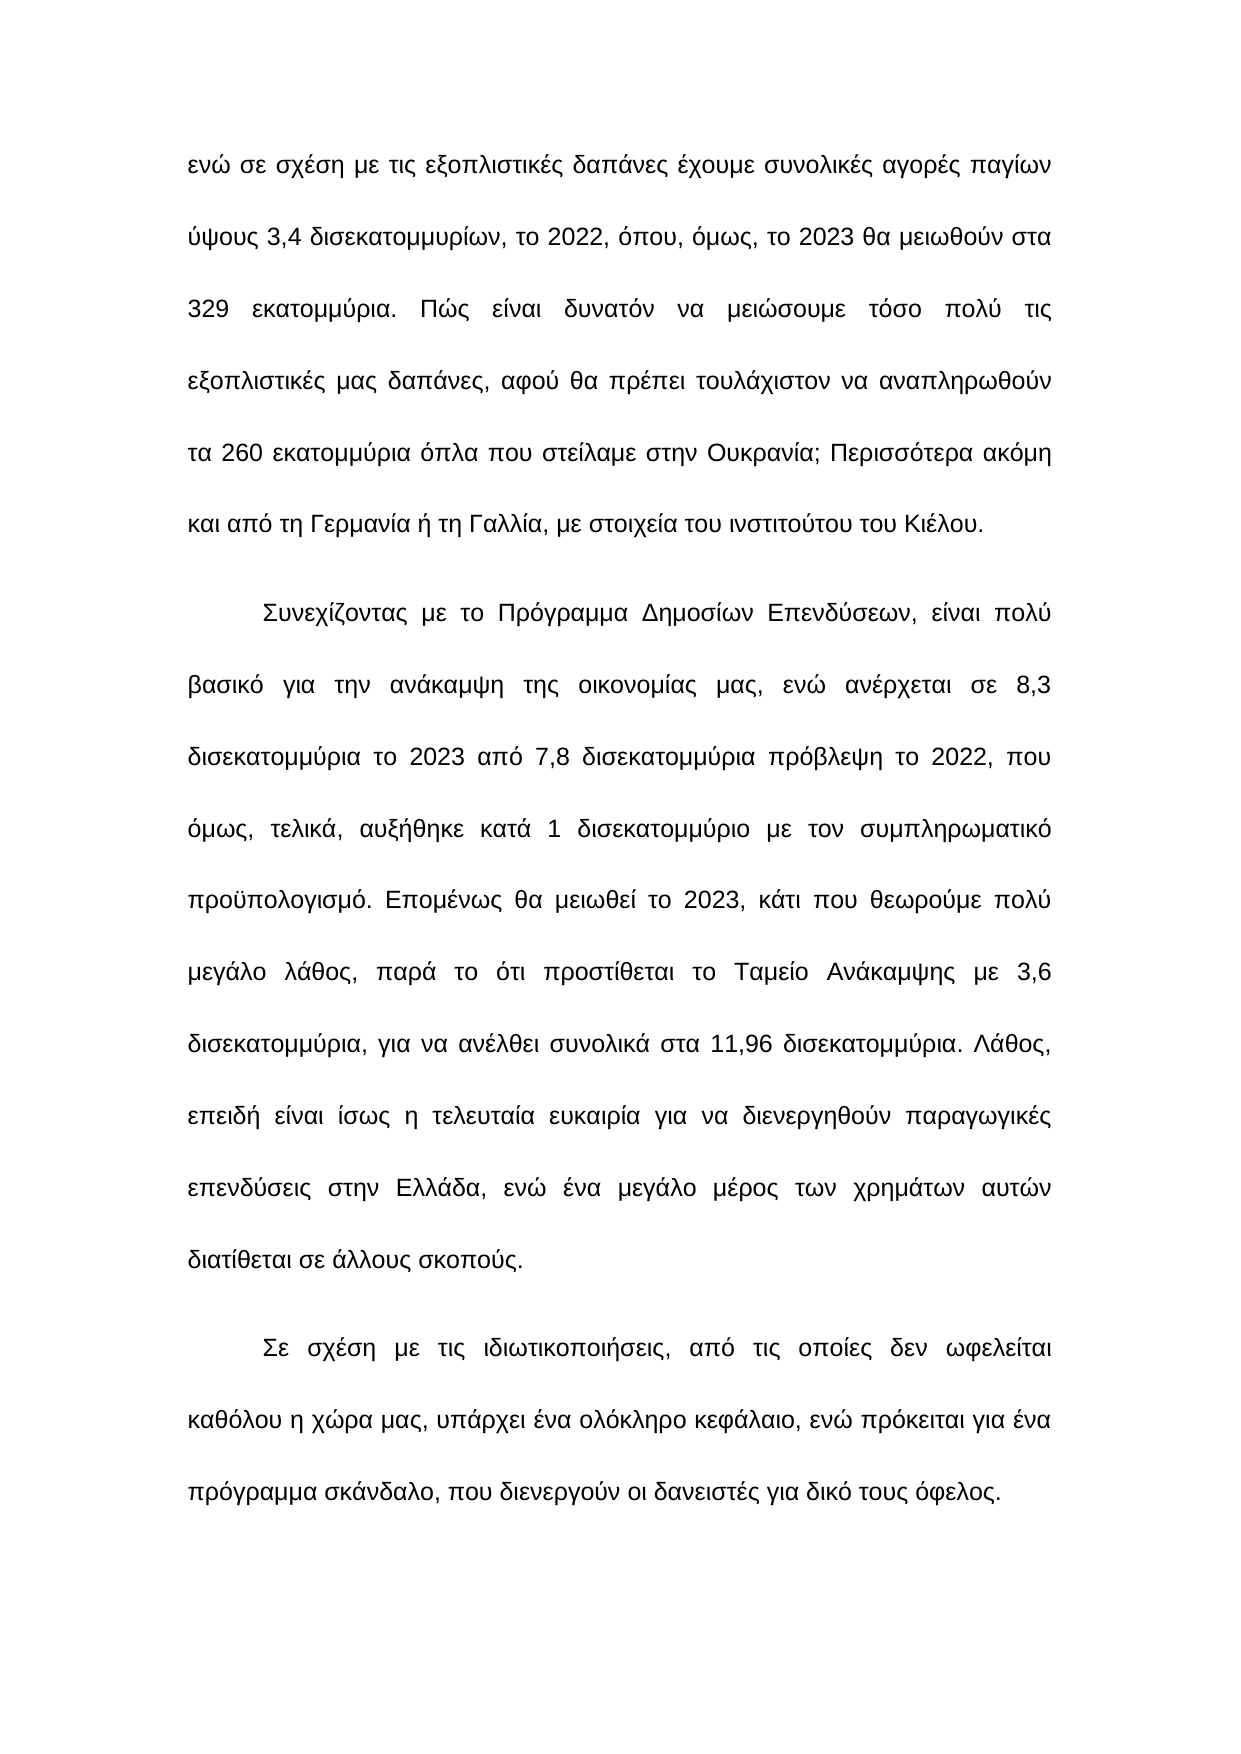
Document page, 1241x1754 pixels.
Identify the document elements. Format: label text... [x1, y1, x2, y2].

text Σε σχέση με τις ιδιωτικοποιήσεις, από τις οποίες δεν ωφελείται καθόλου η χώρα μας, υπάρχει ένα ολόκληρο κεφάλαιο, ενώ πρόκειται για ένα πρόγραμμα σκάνδαλο, που διενεργούν οι δανειστές για δικό τους όφελος. [187, 1333, 1053, 1506]
text Συνεχίζοντας με το Πρόγραμμα Δημοσίων Επενδύσεων, είναι πολύ βασικό για την ανάκαμψη της οικονομίας μας, ενώ ανέρχεται σε 8,3 δισεκατομμύρια το 2023 από 7,8 δισεκατομμύρια πρόβλεψη το 2022, που όμως, τελικά, αυξήθηκε κατά 1 δισεκατομμύριο με τον συμπληρωματικό προϋπολογισμό. Επομένως θα μειωθεί το 2023, κάτι που θεωρούμε πολύ μεγάλο λάθος, παρά το ότι προστίθεται το Ταμείο Ανάκαμψης με 3,6 δισεκατομμύρια, για να ανέλθει συνολικά στα 11,96 δισεκατομμύρια. Λάθος, επειδή είναι ίσως η τελευταία ευκαιρία για να διενεργηθούν παραγωγικές επενδύσεις στην Ελλάδα, ενώ ένα μεγάλο μέρος των χρημάτων αυτών διατίθεται σε άλλους σκοπούς. [187, 598, 1053, 1273]
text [187, 150, 1053, 538]
